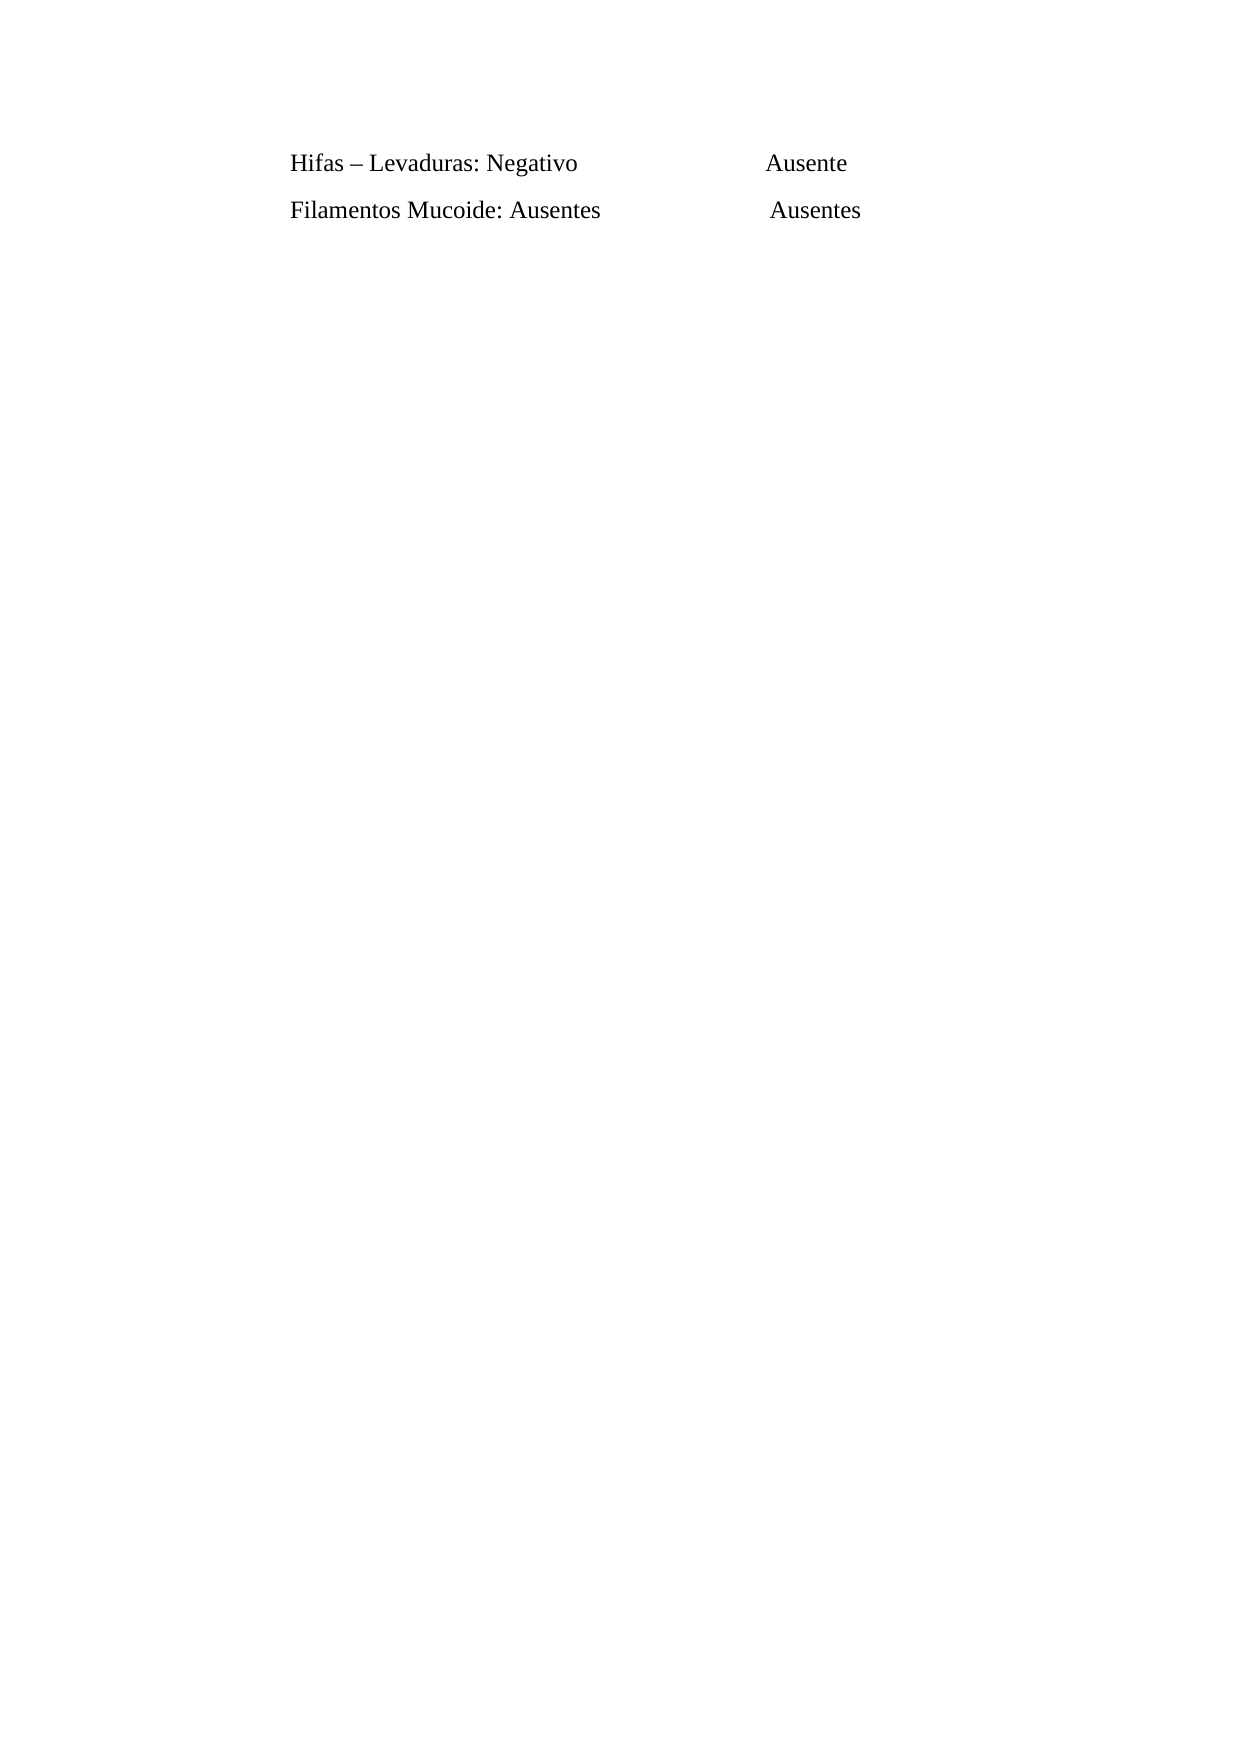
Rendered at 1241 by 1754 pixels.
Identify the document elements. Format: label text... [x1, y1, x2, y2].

text Filamentos Mucoide: Ausentes Ausentes [177, 195, 1063, 223]
text Hifas – Levaduras: Negativo Ausente [177, 148, 1063, 176]
